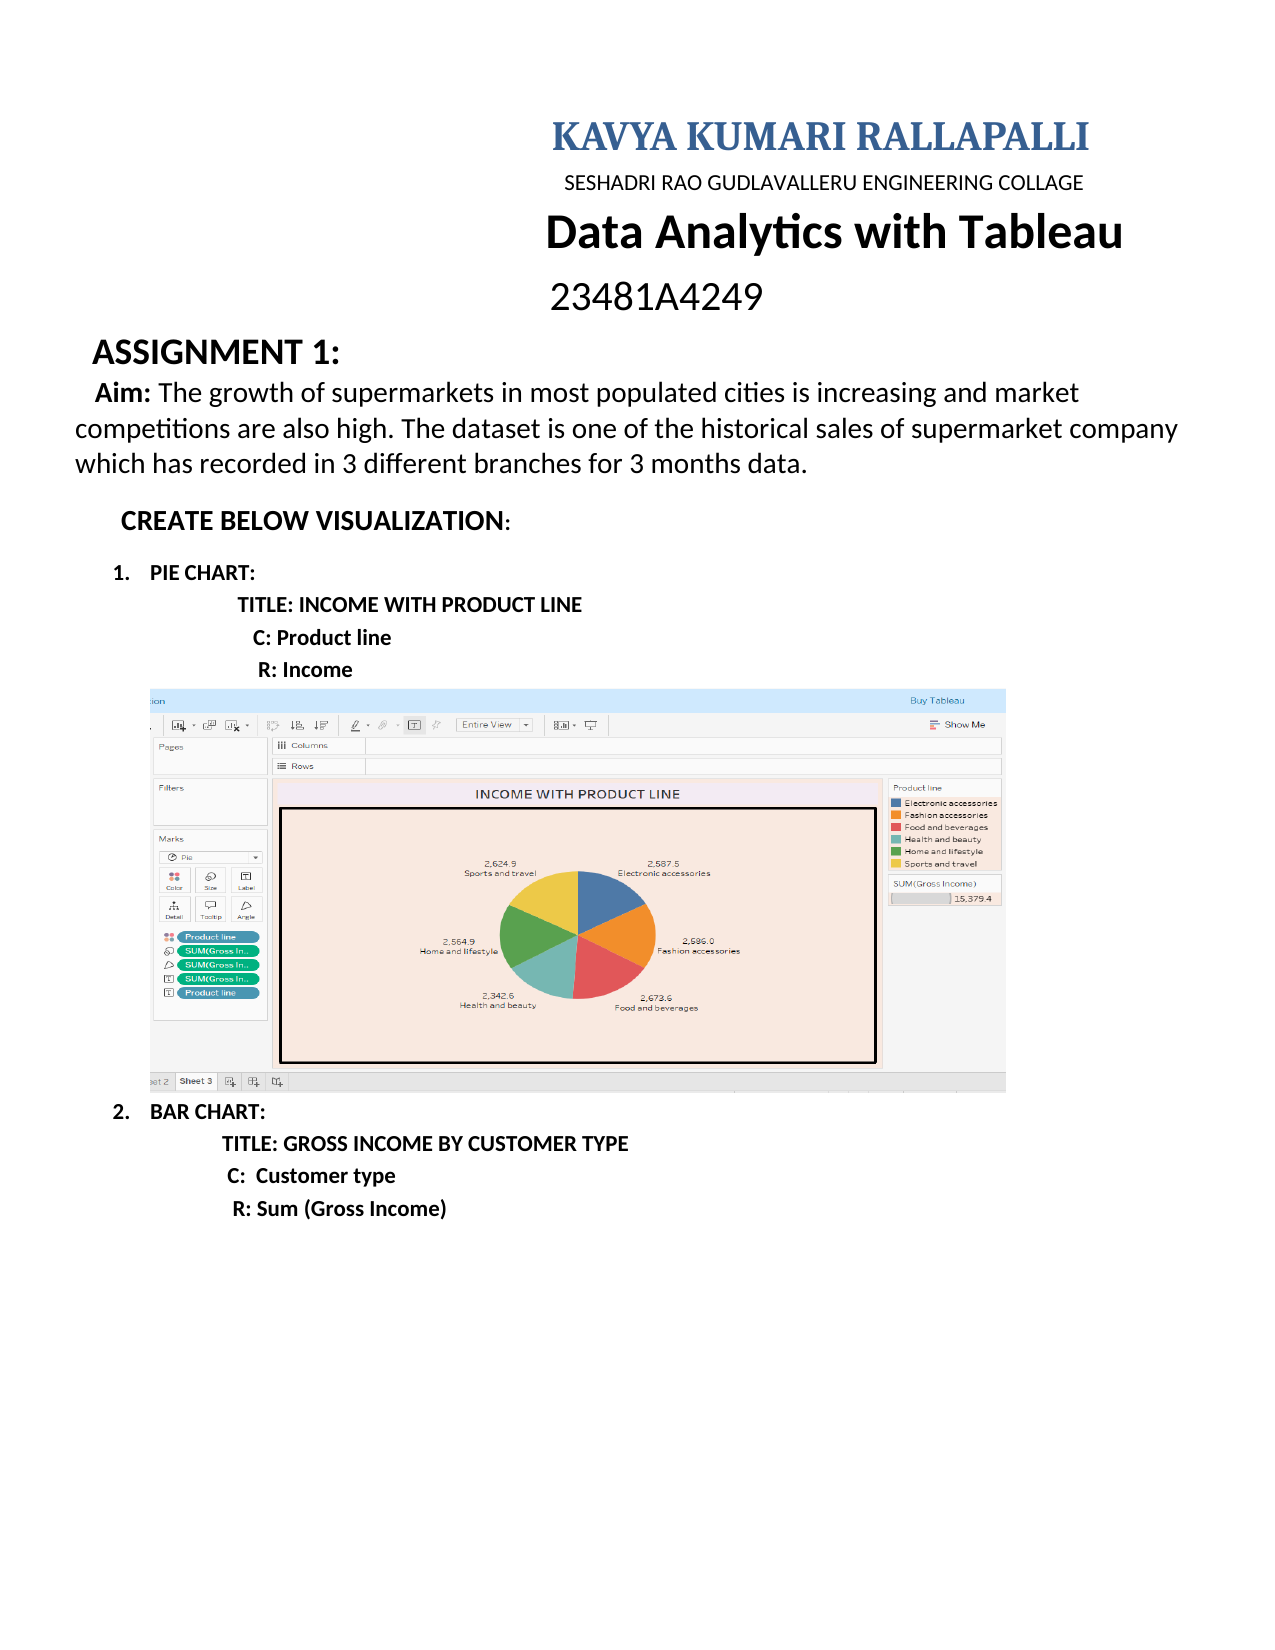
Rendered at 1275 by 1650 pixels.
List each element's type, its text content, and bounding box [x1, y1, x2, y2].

text ASSIGNMENT 1: [75, 328, 1200, 374]
text Data Analytics with Tableau [75, 200, 1200, 261]
subtitle KAVYA KUMARI RALLAPALLI [75, 112, 1200, 160]
text 23481A4249 [75, 270, 1200, 321]
picture [150, 687, 1006, 1093]
list PIE CHART: [112, 558, 1200, 586]
text SESHADRI RAO GUDLAVALLERU ENGINEERING COLLAGE [75, 168, 1200, 196]
list C: Customer type [150, 1162, 1200, 1189]
text CREATE BELOW VISUALIZATION: [75, 502, 1200, 537]
list TITLE: GROSS INCOME BY CUSTOMER TYPE [150, 1129, 1200, 1157]
list R: Income [150, 655, 1200, 683]
list R: Sum (Gross Income) [150, 1194, 1200, 1222]
text Aim: The growth of supermarkets in most populated cities is increasing and market competitions are also high. The dataset is one of the historical sales of supermarket company which has recorded in 3 different branches for 3 months data. [75, 374, 1200, 481]
list BAR CHART: [112, 1097, 1200, 1125]
list TITLE: INCOME WITH PRODUCT LINE [150, 591, 1200, 618]
list C: Product line [150, 623, 1200, 651]
